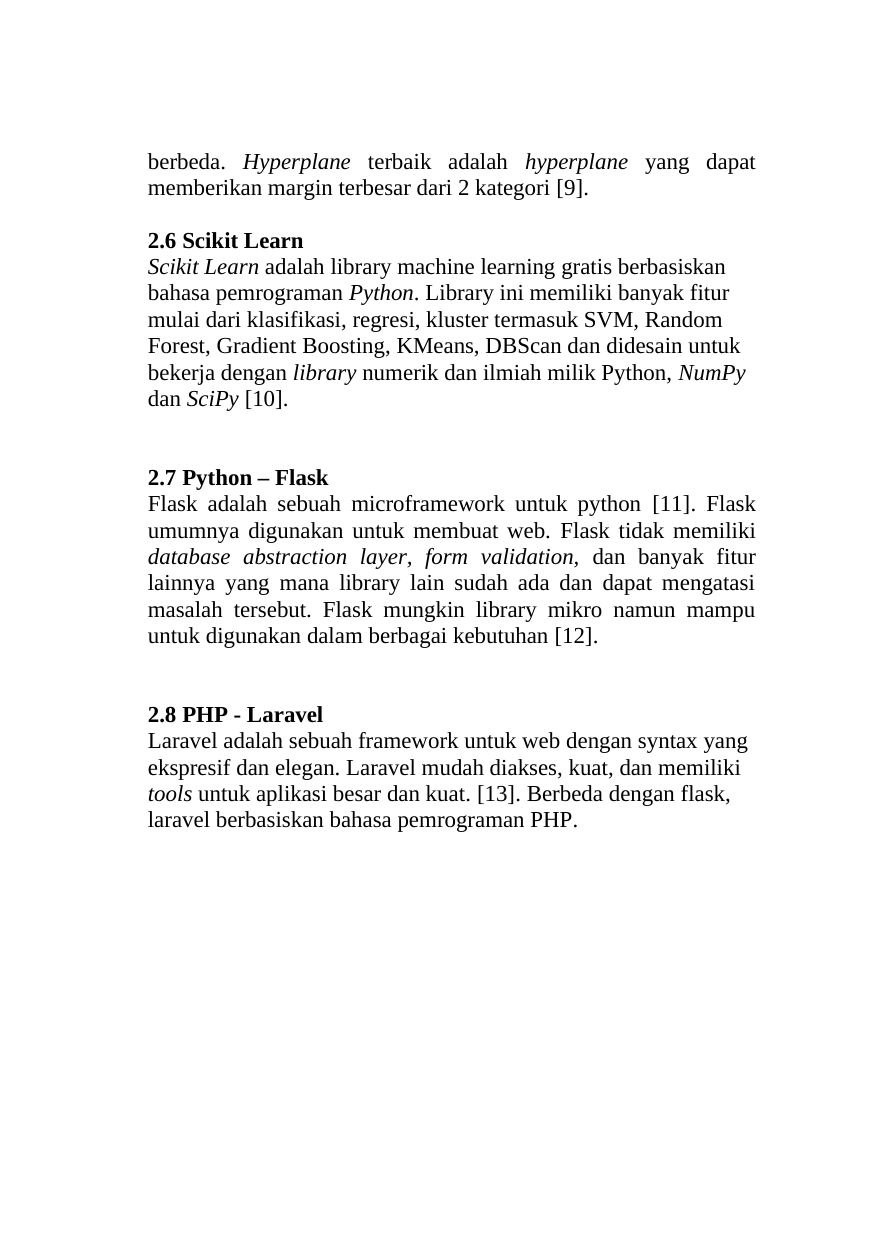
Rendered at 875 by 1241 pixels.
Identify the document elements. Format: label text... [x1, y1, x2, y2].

text Flask adalah sebuah microframework untuk python . Flask umumnya digunakan untuk membuat web. Flask tidak memiliki database abstraction layer, form validation, dan banyak fitur lainnya yang mana library lain sudah ada dan dapat mengatasi masalah tersebut. Flask mungkin library mikro namun mampu untuk digunakan dalam berbagai kebutuhan . [148, 490, 756, 648]
subtitle 2.8 PHP - Laravel [148, 701, 756, 727]
text Laravel adalah sebuah framework untuk web dengan syntax yang ekspresif dan elegan. Laravel mudah diakses, kuat, dan memiliki tools untuk aplikasi besar dan kuat. . Berbeda dengan flask, laravel berbasiskan bahasa pemrograman PHP. [148, 727, 756, 833]
subtitle 2.7 Python – Flask [148, 464, 756, 490]
text Scikit Learn adalah library machine learning gratis berbasiskan bahasa pemrograman Python. Library ini memiliki banyak fitur mulai dari klasifikasi, regresi, kluster termasuk SVM, Random Forest, Gradient Boosting, KMeans, DBScan dan didesain untuk bekerja dengan library numerik dan ilmiah milik Python, NumPy dan SciPy . [148, 253, 756, 411]
subtitle 2.6 Scikit Learn [148, 227, 756, 253]
